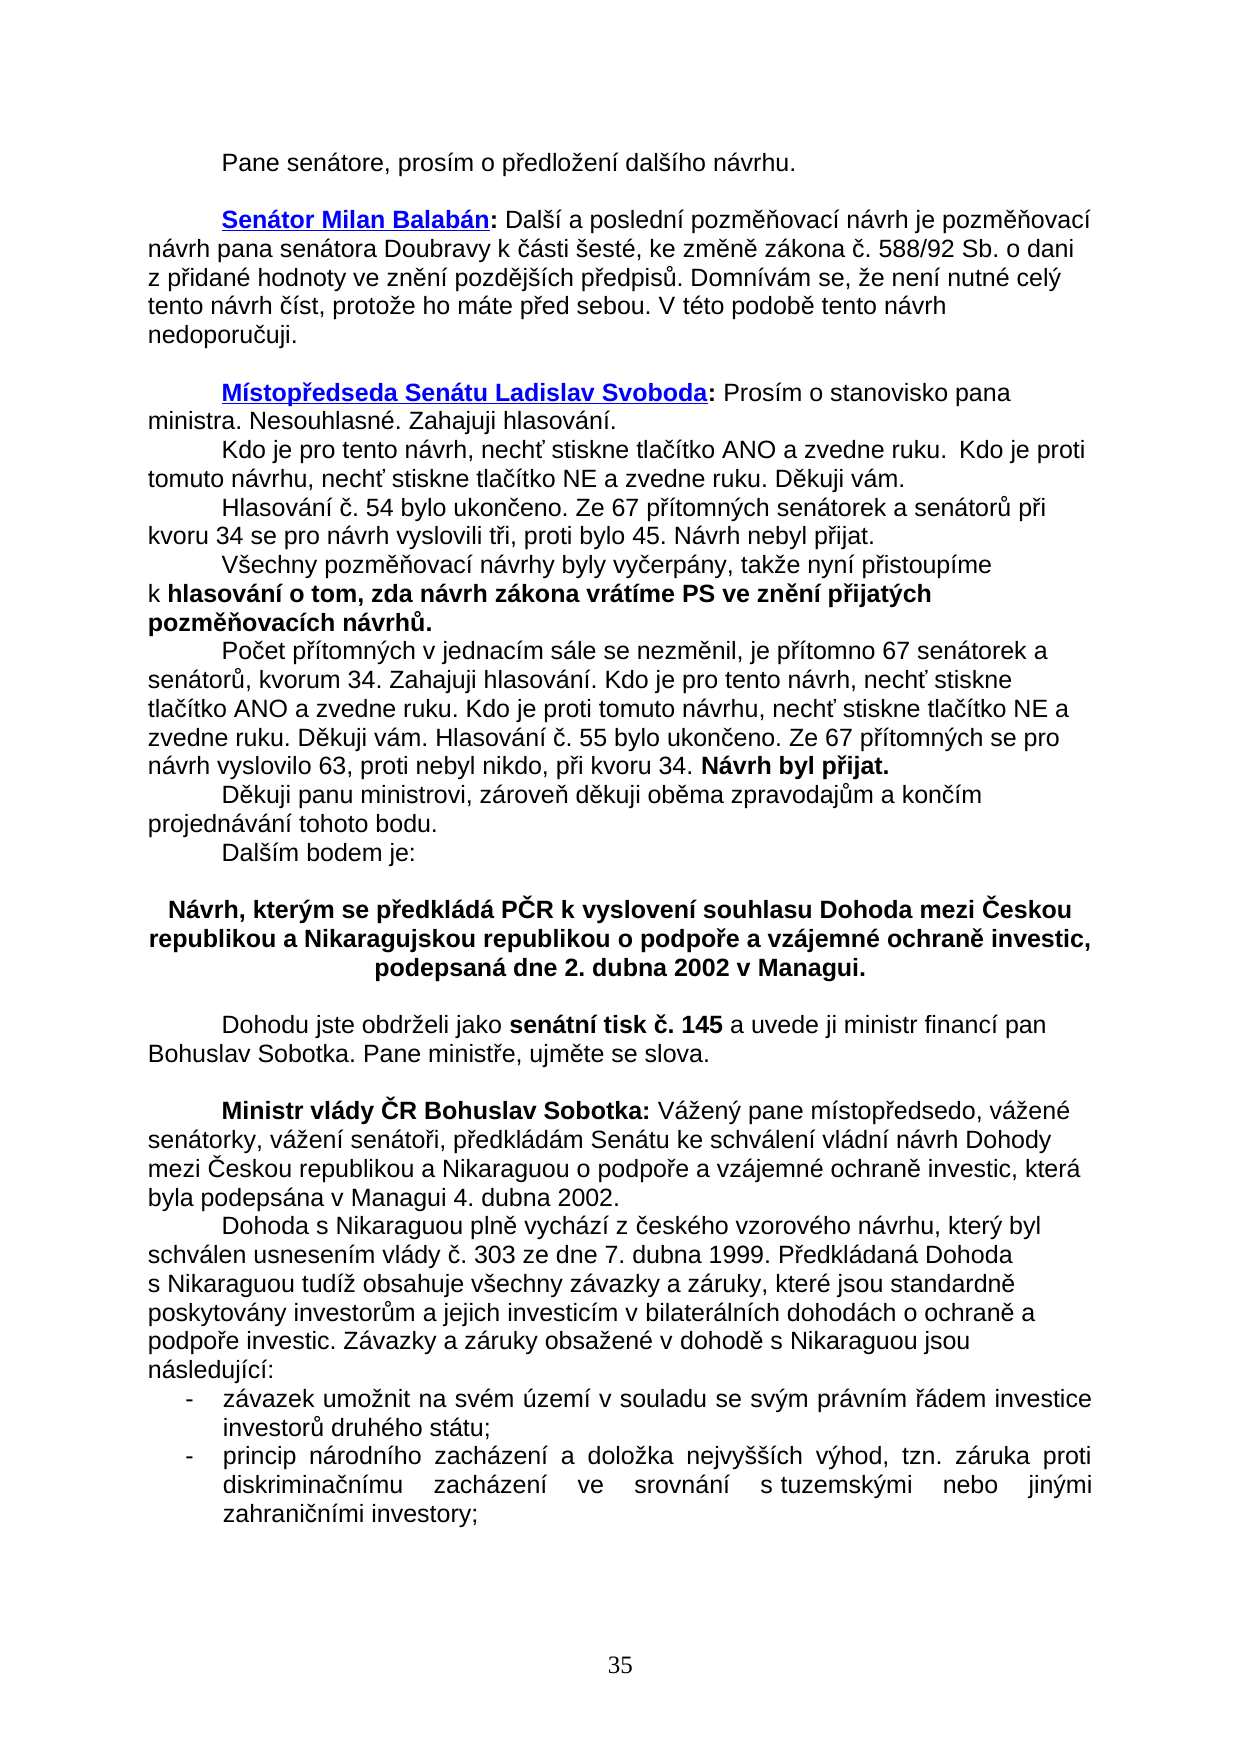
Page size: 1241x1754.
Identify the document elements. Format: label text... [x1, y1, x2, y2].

text Počet přítomných v jednacím sále se nezměnil, je přítomno 67 senátorek a senátorů, kvorum 34. Zahajuji hlasování. Kdo je pro tento návrh, nechť stiskne tlačítko ANO a zvedne ruku. Kdo je proti tomuto návrhu, nechť stiskne tlačítko NE a zvedne ruku. Děkuji vám. Hlasování č. 55 bylo ukončeno. Ze 67 přítomných se pro návrh vyslovilo 63, proti nebyl nikdo, při kvoru 34. Návrh byl přijat. [148, 636, 1093, 780]
text Místopředseda Senátu Ladislav Svoboda: Prosím o stanovisko pana ministra. Nesouhlasné. Zahajuji hlasování. [148, 378, 1093, 435]
text Dohodu jste obdrželi jako senátní tisk č. 145 a uvede ji ministr financí pan Bohuslav Sobotka. Pane ministře, ujměte se slova. [148, 1010, 1093, 1068]
text Dalším bodem je: [148, 838, 1093, 866]
text <A NAME='st145'></A>Návrh, kterým se předkládá PČR k vyslovení souhlasu Dohoda mezi Českou republikou a Nikaragujskou republikou o podpoře a vzájemné ochraně investic, podepsaná dne 2. dubna 2002 v Managui. [148, 895, 1093, 981]
text Pane senátore, prosím o předložení dalšího návrhu. [148, 148, 1093, 176]
text Všechny pozměňovací návrhy byly vyčerpány, takže nyní přistoupíme k hlasování o tom, zda návrh zákona vrátíme PS ve znění přijatých pozměňovacích návrhů. [148, 550, 1093, 636]
text Dohoda s Nikaraguou plně vychází z českého vzorového návrhu, který byl schválen usnesením vlády č. 303 ze dne 7. dubna 1999. Předkládaná Dohoda s Nikaraguou tudíž obsahuje všechny závazky a záruky, které jsou standardně poskytovány investorům a jejich investicím v bilaterálních dohodách o ochraně a podpoře investic. Závazky a záruky obsažené v dohodě s Nikaraguou jsou následující: [148, 1211, 1093, 1384]
list princip národního zacházení a doložka nejvyšších výhod, tzn. záruka proti diskriminačnímu zacházení ve srovnání s tuzemskými nebo jinými zahraničními investory; [185, 1441, 1093, 1528]
text Hlasování č. 54 bylo ukončeno. Ze 67 přítomných senátorek a senátorů při kvoru 34 se pro návrh vyslovili tři, proti bylo 45. Návrh nebyl přijat. [148, 493, 1093, 550]
text Kdo je pro tento návrh, nechť stiskne tlačítko ANO a zvedne ruku. Kdo je proti tomuto návrhu, nechť stiskne tlačítko NE a zvedne ruku. Děkuji vám. [148, 435, 1093, 493]
text Senátor Milan Balabán: Další a poslední pozměňovací návrh je pozměňovací návrh pana senátora Doubravy k části šesté, ke změně zákona č. 588/92 Sb. o dani z přidané hodnoty ve znění pozdějších předpisů. Domnívám se, že není nutné celý tento návrh číst, protože ho máte před sebou. V této podobě tento návrh nedoporučuji. [148, 205, 1093, 349]
text Ministr vlády ČR Bohuslav Sobotka: Vážený pane místopředsedo, vážené senátorky, vážení senátoři, předkládám Senátu ke schválení vládní návrh Dohody mezi Českou republikou a Nikaraguou o podpoře a vzájemné ochraně investic, která byla podepsána v Managui 4. dubna 2002. [148, 1096, 1093, 1211]
text Děkuji panu ministrovi, zároveň děkuji oběma zpravodajům a končím projednávání tohoto bodu. [148, 780, 1093, 838]
list závazek umožnit na svém území v souladu se svým právním řádem investice investorů druhého státu; [185, 1384, 1093, 1441]
